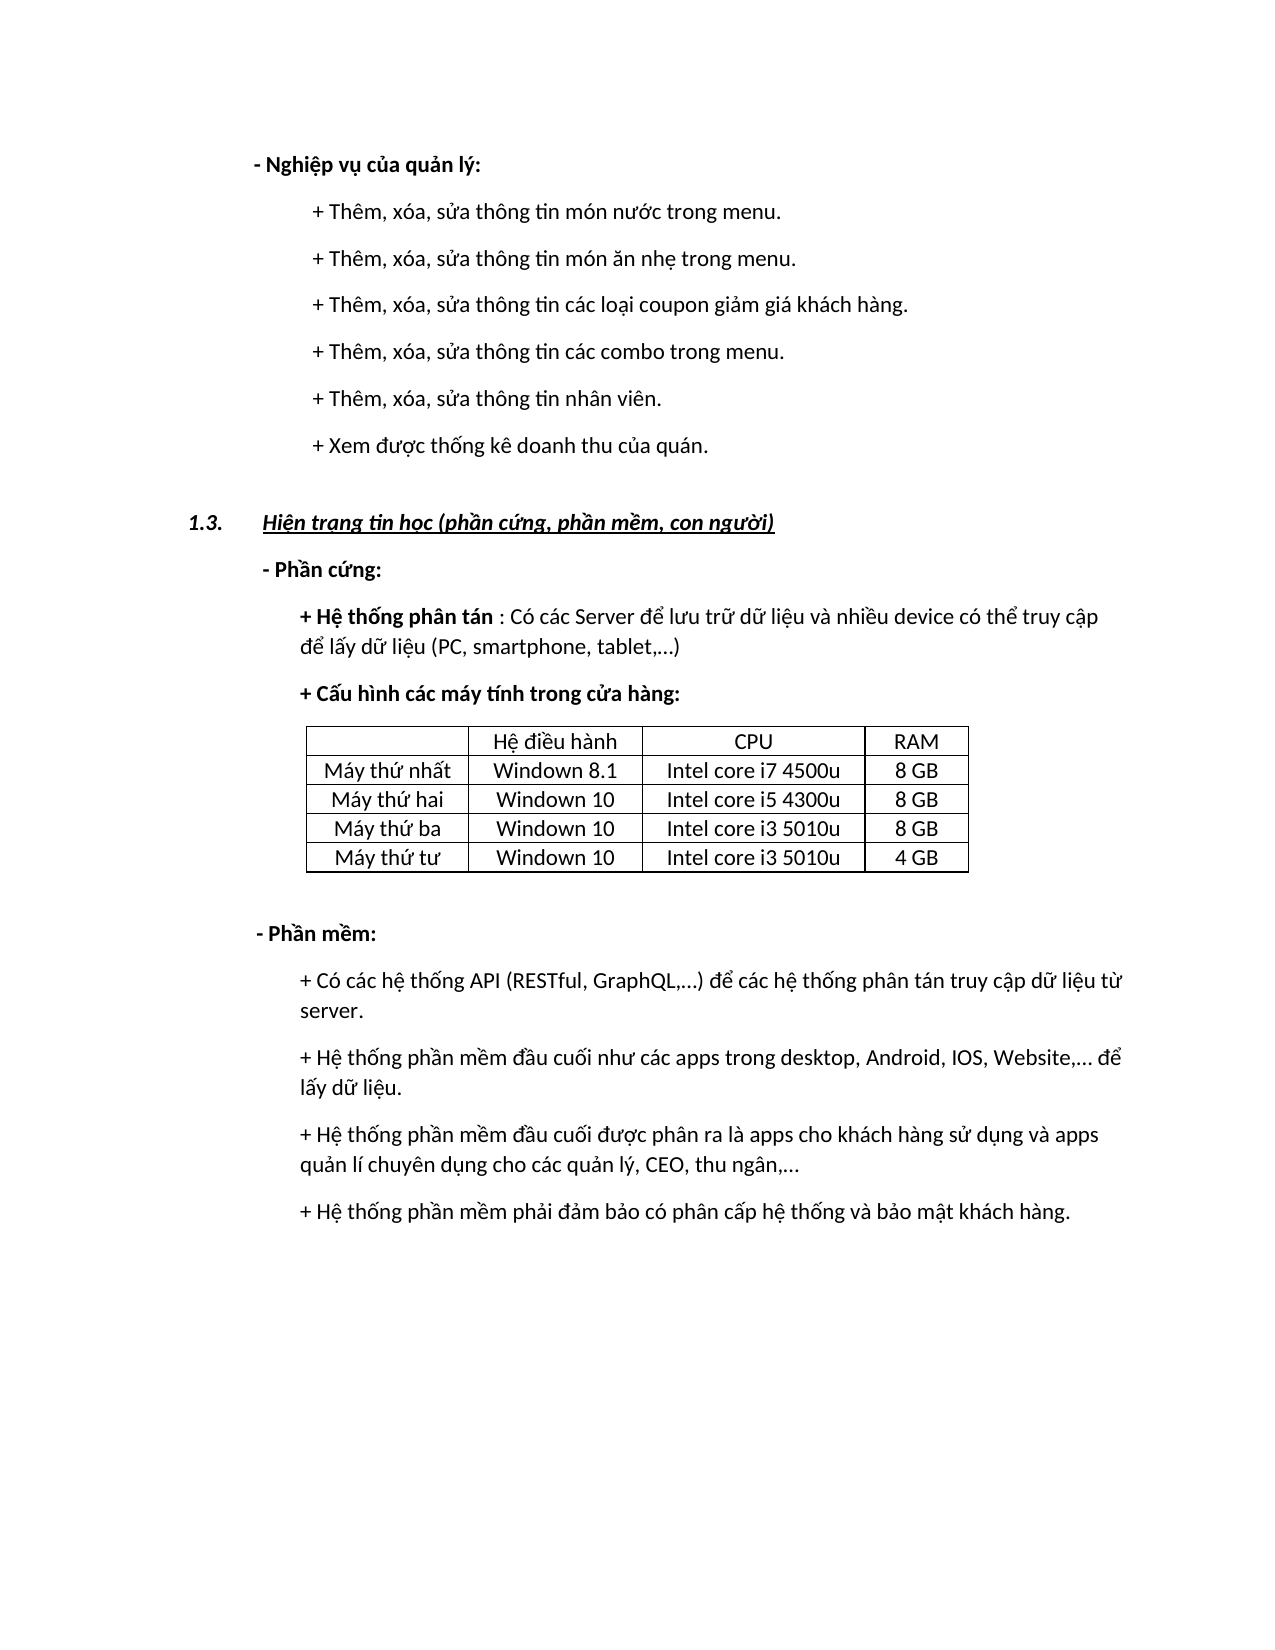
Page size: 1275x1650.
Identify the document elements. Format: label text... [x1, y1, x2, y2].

table_header CPU [643, 727, 864, 755]
table_cell Intel core i5 4300u [643, 785, 864, 813]
table_cell 4 GB [866, 843, 968, 871]
table_cell 8 GB [866, 814, 968, 842]
text + Hệ thống phần mềm phải đảm bảo có phân cấp hệ thống và bảo mật khách hàng. [300, 1197, 1125, 1225]
text - Phần mềm: [225, 919, 1125, 947]
table_cell Máy thứ hai [307, 785, 468, 813]
text - Nghiệp vụ của quản lý: [179, 150, 1125, 178]
text + Thêm, xóa, sửa thông tin nhân viên. [312, 384, 1125, 412]
table_cell 8 GB [866, 785, 968, 813]
list Hiện trạng tin học (phần cứng, phần mềm, con người) [187, 508, 1125, 536]
text + Thêm, xóa, sửa thông tin các loại coupon giảm giá khách hàng. [312, 291, 1125, 319]
text + Thêm, xóa, sửa thông tin các combo trong menu. [312, 337, 1125, 366]
table_cell Windown 10 [469, 785, 642, 813]
text + Xem được thống kê doanh thu của quán. [312, 431, 1125, 459]
table_cell Máy thứ tư [307, 843, 468, 871]
text + Hệ thống phần mềm đầu cuối được phân ra là apps cho khách hàng sử dụng và apps quản lí chuyên dụng cho các quản lý, CEO, thu ngân,… [300, 1120, 1125, 1178]
text + Có các hệ thống API (RESTful, GraphQL,…) để các hệ thống phân tán truy cập dữ liệu từ server. [300, 966, 1125, 1024]
text + Thêm, xóa, sửa thông tin món ăn nhẹ trong menu. [312, 244, 1125, 272]
text + Thêm, xóa, sửa thông tin món nước trong menu. [312, 197, 1125, 225]
table_cell 8 GB [866, 756, 968, 784]
table_cell Intel core i3 5010u [643, 814, 864, 842]
text + Hệ thống phần mềm đầu cuối như các apps trong desktop, Android, IOS, Website,… để lấy dữ liệu. [300, 1043, 1125, 1101]
table_cell Máy thứ ba [307, 814, 468, 842]
table_header RAM [866, 727, 968, 755]
table_cell Intel core i3 5010u [643, 843, 864, 871]
table_cell Windown 8.1 [469, 756, 642, 784]
table_header [307, 727, 468, 755]
table_cell Windown 10 [469, 843, 642, 871]
text + Cấu hình các máy tính trong cửa hàng: [300, 679, 1125, 707]
text + Hệ thống phân tán : Có các Server để lưu trữ dữ liệu và nhiều device có thể truy cập để lấy dữ liệu (PC, smartphone, tablet,…) [300, 602, 1125, 660]
text - Phần cứng: [187, 555, 1125, 583]
table_cell Windown 10 [469, 814, 642, 842]
table_cell Máy thứ nhất [307, 756, 468, 784]
table_header Hệ điều hành [469, 727, 642, 755]
table_cell Intel core i7 4500u [643, 756, 864, 784]
